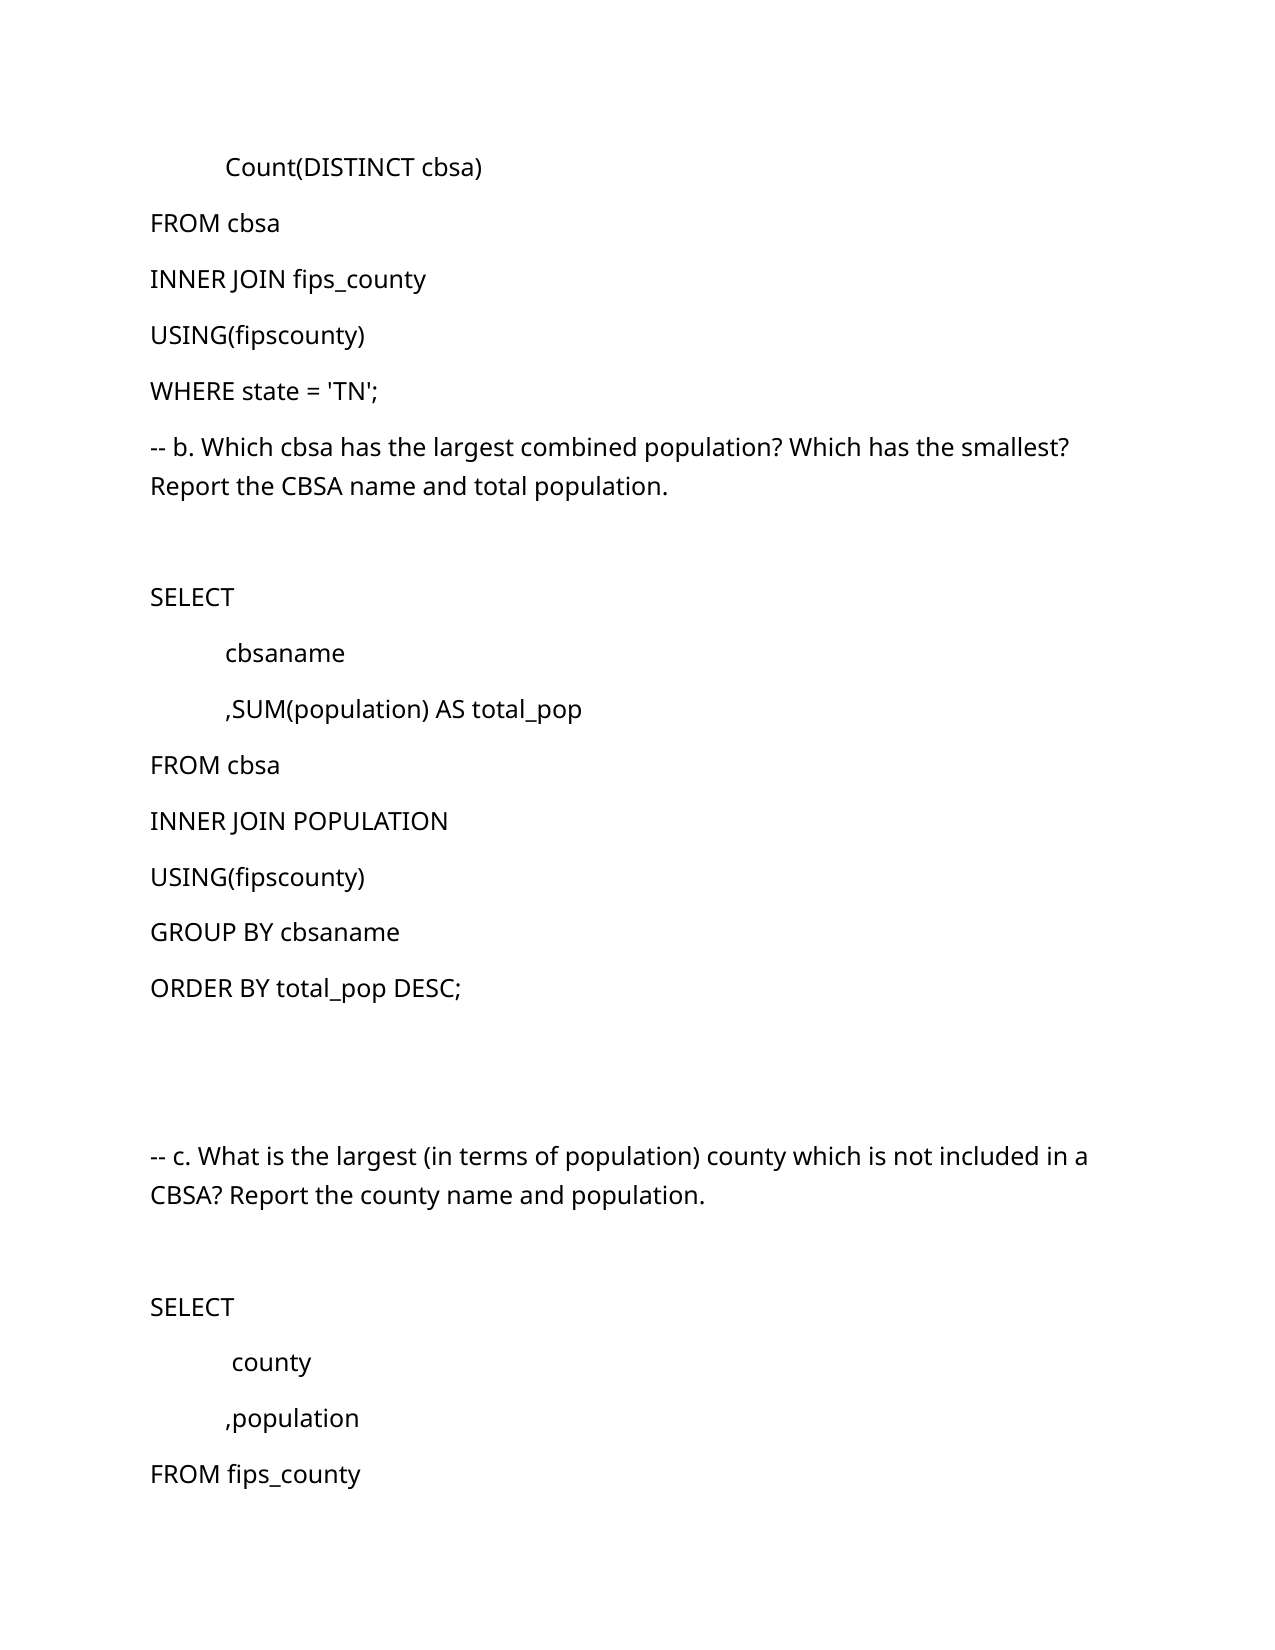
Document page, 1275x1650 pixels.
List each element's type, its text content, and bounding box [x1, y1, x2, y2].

text WHERE state = 'TN'; [150, 373, 1125, 407]
text SELECT [150, 580, 1125, 614]
text FROM fips_county [150, 1457, 1125, 1491]
text cbsaname [150, 636, 1125, 670]
text ,population [150, 1401, 1125, 1435]
text FROM cbsa [150, 206, 1125, 240]
text Count(DISTINCT cbsa) [150, 150, 1125, 184]
text USING(fipscounty) [150, 317, 1125, 352]
text INNER JOIN fips_county [150, 262, 1125, 296]
text ,SUM(population) AS total_pop [150, 692, 1125, 726]
text -- c. What is the largest (in terms of population) county which is not included in a CBSA? Report the county name and population. [150, 1138, 1125, 1212]
text USING(fipscounty) [150, 859, 1125, 893]
text -- b. Which cbsa has the largest combined population? Which has the smallest? Report the CBSA name and total population. [150, 429, 1125, 502]
text GROUP BY cbsaname [150, 915, 1125, 949]
text ORDER BY total_pop DESC; [150, 971, 1125, 1005]
text FROM cbsa [150, 747, 1125, 782]
text INNER JOIN POPULATION [150, 803, 1125, 837]
text SELECT [150, 1289, 1125, 1323]
text county [150, 1345, 1125, 1379]
